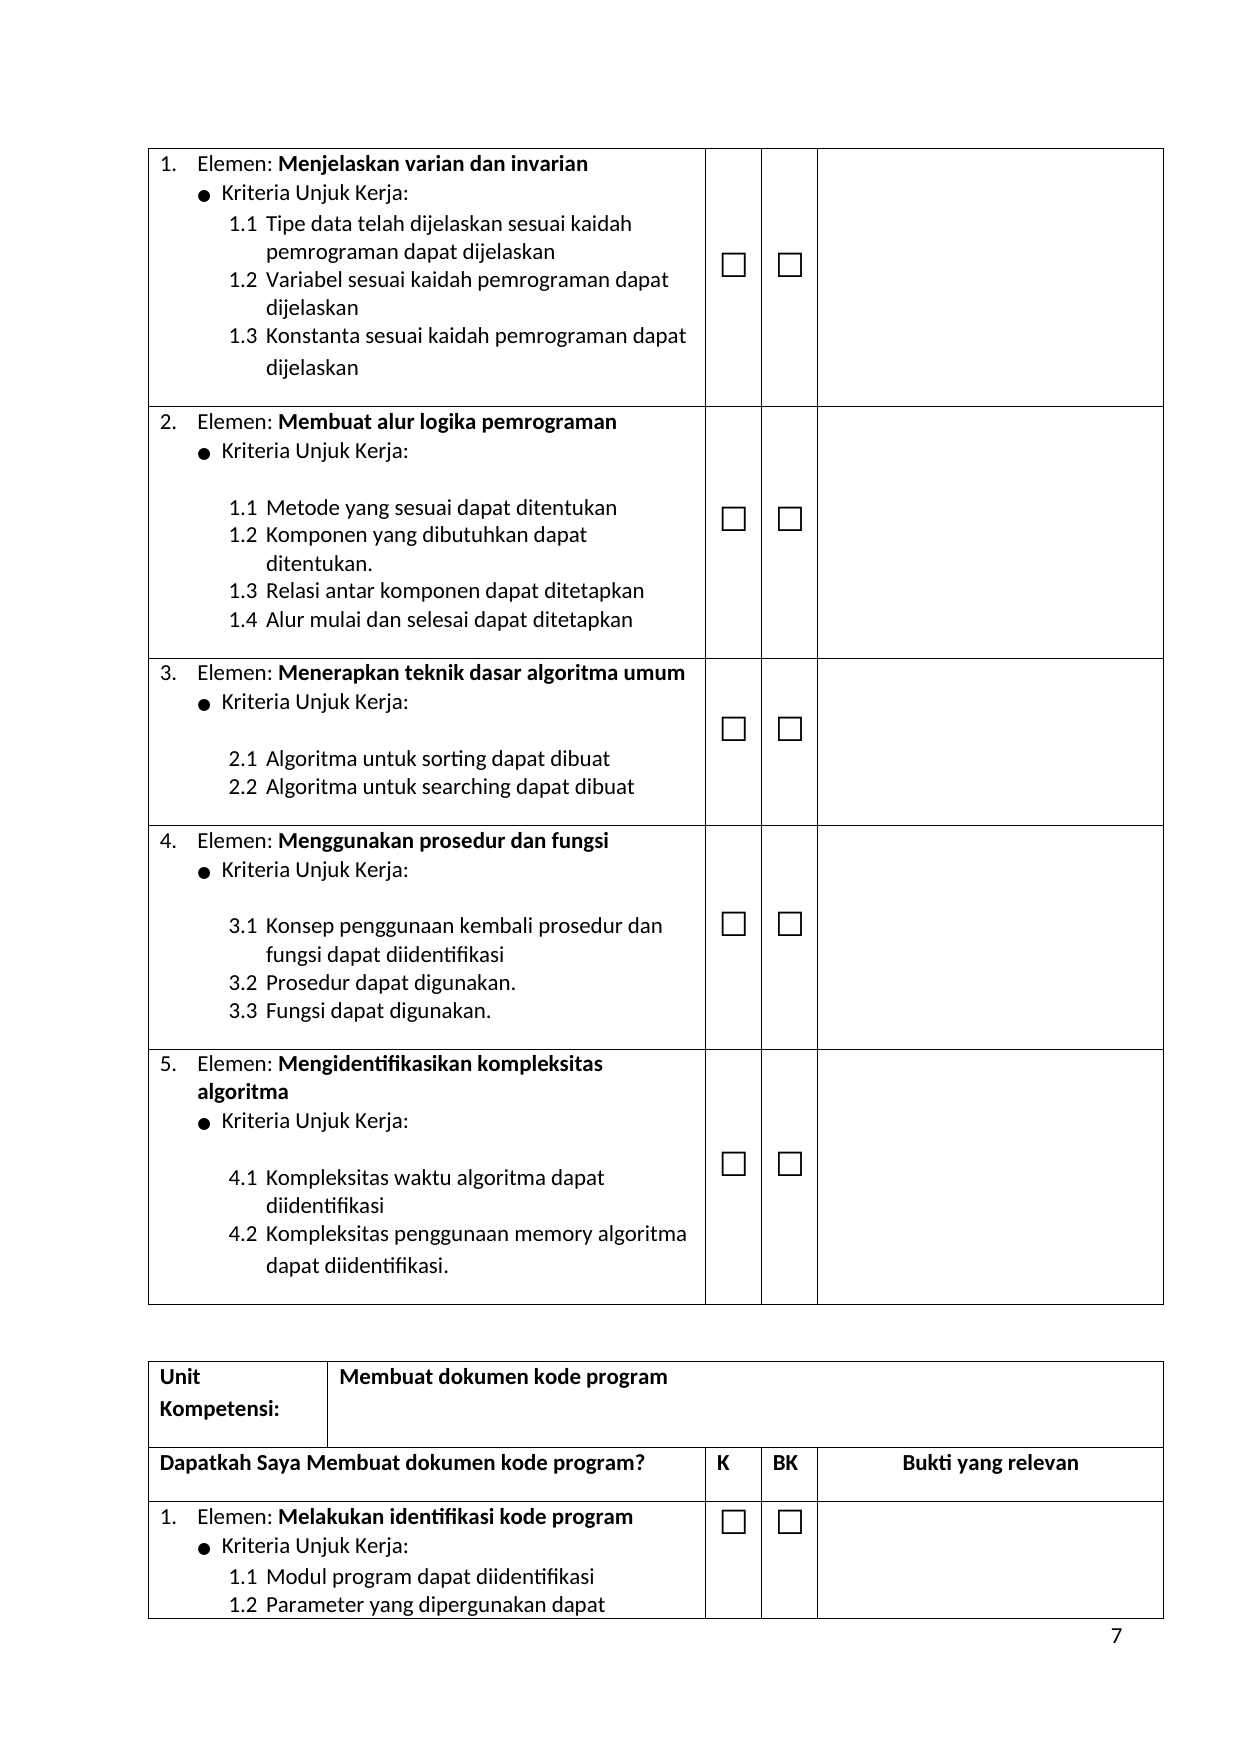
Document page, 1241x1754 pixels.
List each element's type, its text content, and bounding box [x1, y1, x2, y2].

table_cell [818, 407, 1163, 657]
table_cell K [706, 1448, 761, 1501]
table_cell ☐ [762, 149, 817, 406]
table_cell [818, 149, 1163, 406]
table_cell ☐ [706, 149, 761, 406]
table_cell Elemen: Membuat alur logika pemrograman Kriteria Unjuk Kerja: Metode yang sesuai dapat ditentukan Komponen yang dibutuhkan dapat ditentukan. Relasi antar komponen dapat ditetapkan Alur mulai dan selesai dapat ditetapkan [149, 407, 705, 657]
table_cell ☐ [706, 659, 761, 825]
table_cell ☐ [706, 407, 761, 657]
table_cell [818, 1502, 1163, 1618]
table_header Unit Kompetensi: [149, 1362, 327, 1447]
table_cell ☐ [762, 659, 817, 825]
table_cell Dapatkah Saya Membuat dokumen kode program? [149, 1448, 705, 1501]
table_cell [818, 826, 1163, 1048]
table_cell ☐ [762, 826, 817, 1048]
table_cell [149, 1502, 705, 1618]
table_cell [818, 659, 1163, 825]
table_cell ☐ [762, 407, 817, 657]
table_cell [818, 1050, 1163, 1304]
table_cell Elemen: Menjelaskan varian dan invarian Kriteria Unjuk Kerja: Tipe data telah dijelaskan sesuai kaidah pemrograman dapat dijelaskan Variabel sesuai kaidah pemrograman dapat dijelaskan Konstanta sesuai kaidah pemrograman dapat dijelaskan [149, 149, 705, 406]
table_cell Elemen: Menggunakan prosedur dan fungsi Kriteria Unjuk Kerja: Konsep penggunaan kembali prosedur dan fungsi dapat diidentifikasi Prosedur dapat digunakan. Fungsi dapat digunakan. [149, 826, 705, 1048]
table_cell ☐ [706, 1502, 761, 1618]
table_cell Bukti yang relevan [818, 1448, 1163, 1501]
table_cell ☐ [706, 1050, 761, 1304]
table_cell ☐ [762, 1502, 817, 1618]
table_cell Elemen: Menerapkan teknik dasar algoritma umum Kriteria Unjuk Kerja: Algoritma untuk sorting dapat dibuat Algoritma untuk searching dapat dibuat [149, 659, 705, 825]
table_cell ☐ [706, 826, 761, 1048]
table_cell Elemen: Mengidentifikasikan kompleksitas algoritma Kriteria Unjuk Kerja: Kompleksitas waktu algoritma dapat diidentifikasi Kompleksitas penggunaan memory algoritma dapat diidentifikasi. [149, 1050, 705, 1304]
table_cell ☐ [762, 1050, 817, 1304]
table_cell BK [762, 1448, 817, 1501]
table_header Membuat dokumen kode program [328, 1362, 1163, 1447]
